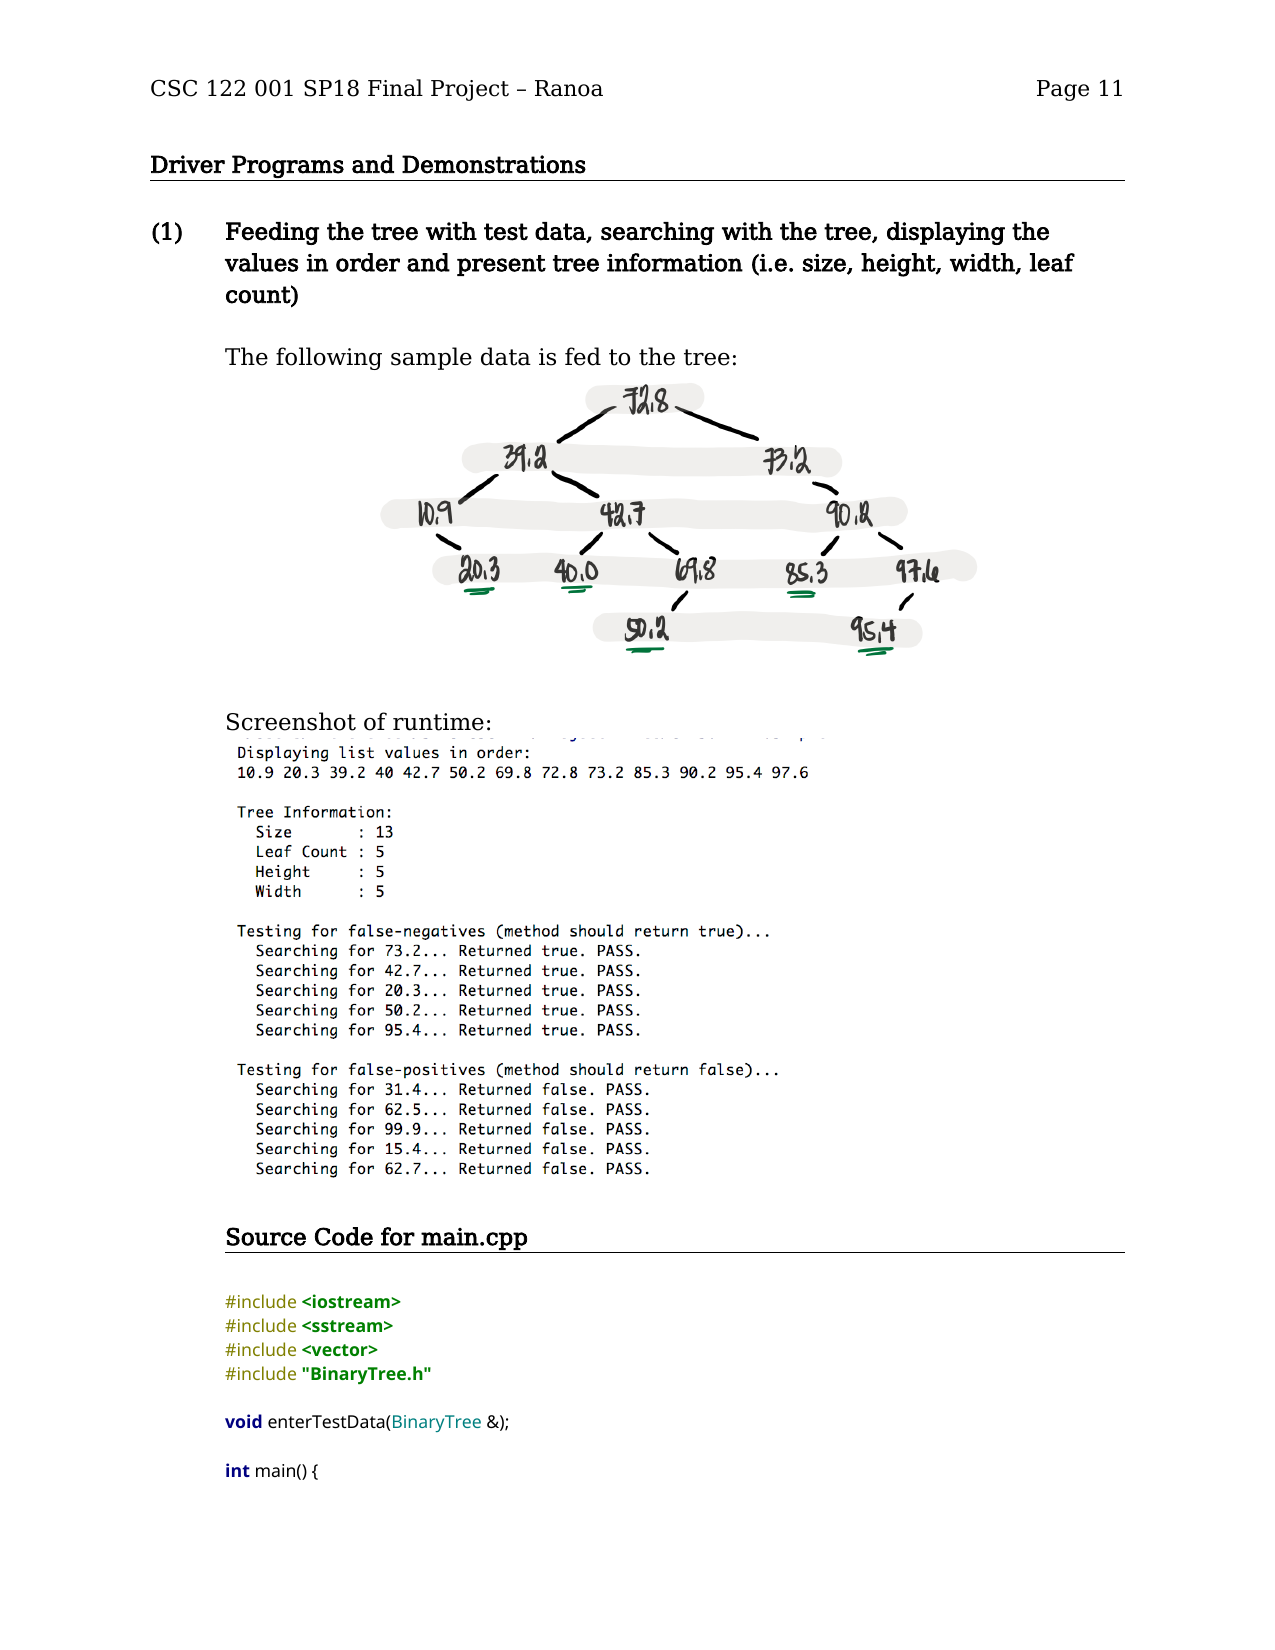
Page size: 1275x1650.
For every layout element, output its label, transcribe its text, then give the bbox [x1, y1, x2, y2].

text Driver Programs and Demonstrations [150, 150, 1125, 180]
picture [225, 738, 852, 1187]
list Screenshot of runtime: [225, 707, 1125, 735]
list The following sample data is fed to the tree: [225, 343, 1125, 371]
picture [349, 374, 1001, 672]
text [225, 1289, 1125, 1482]
list Source Code for main.cpp [225, 1222, 1125, 1252]
list Feeding the tree with test data, searching with the tree, displaying the values in order and present tree information (i.e. size, height, width, leaf count) [150, 217, 1125, 307]
